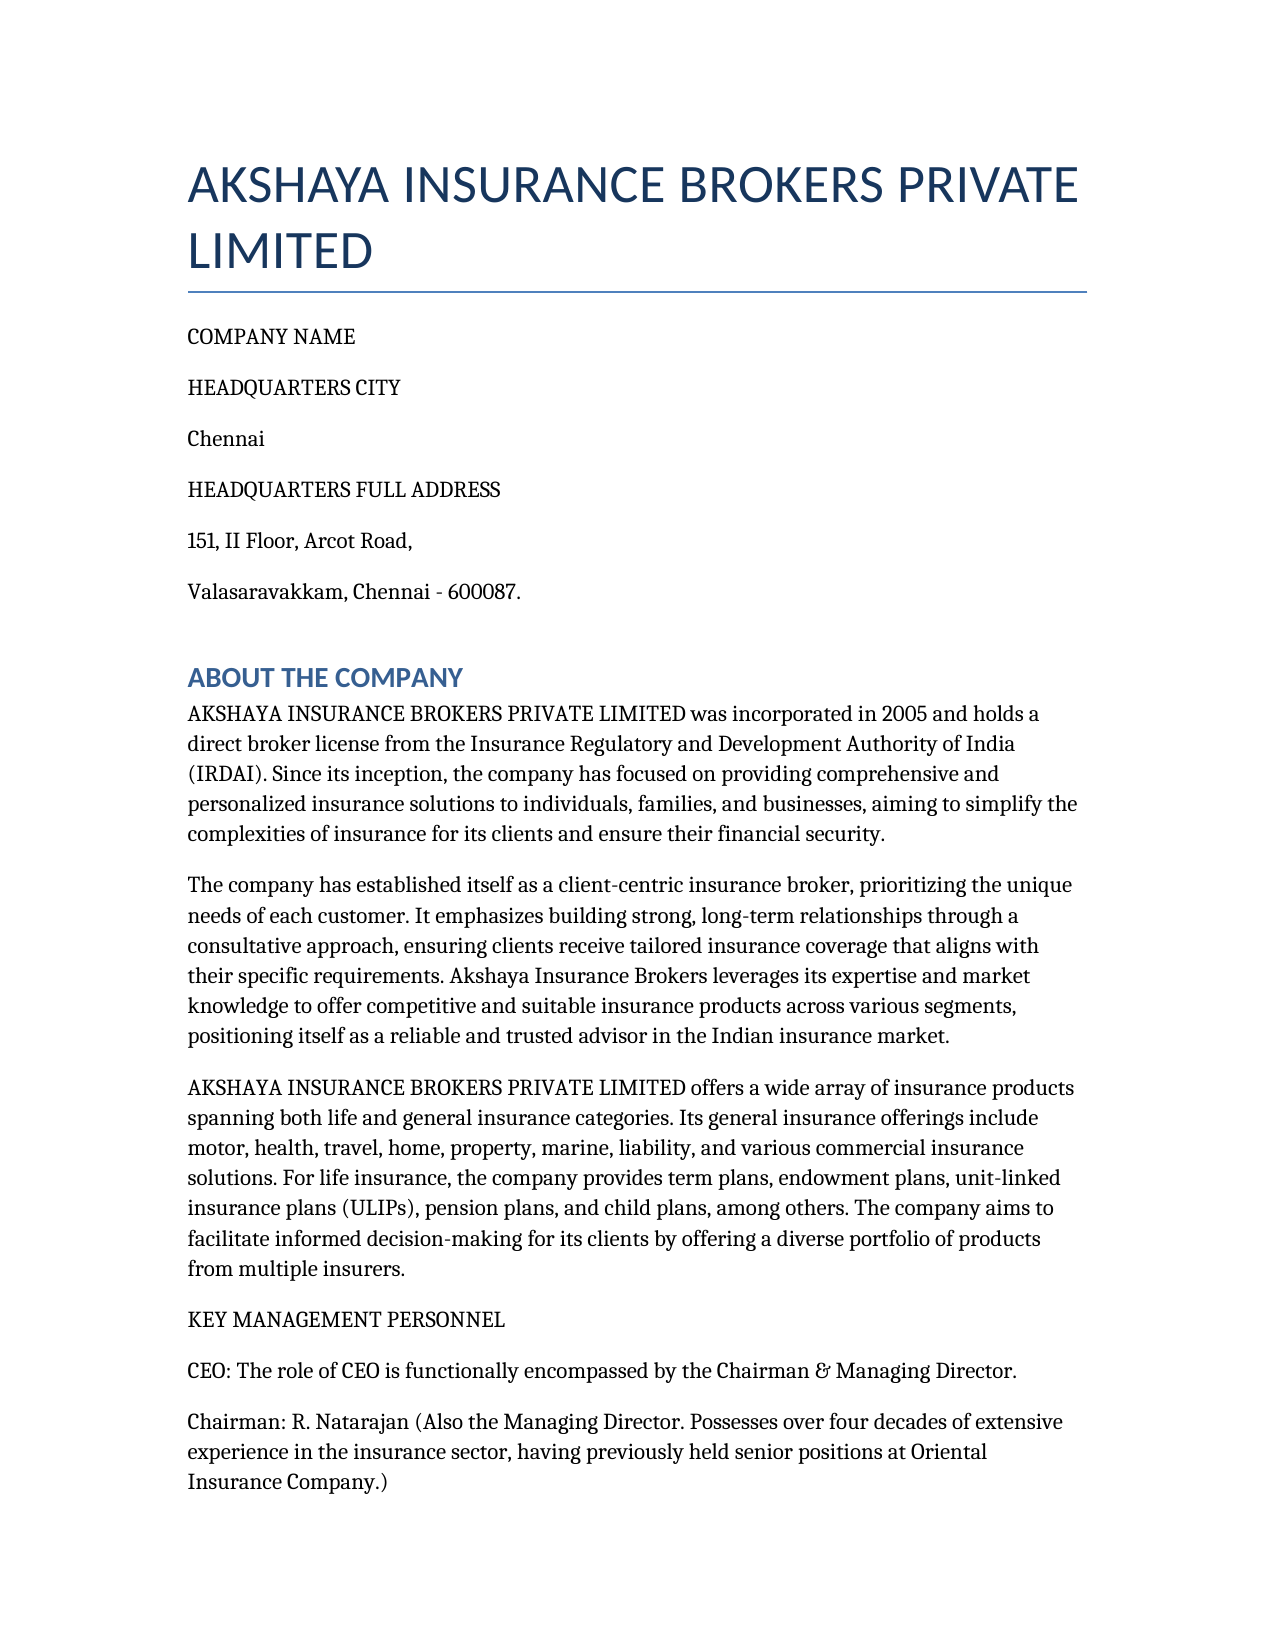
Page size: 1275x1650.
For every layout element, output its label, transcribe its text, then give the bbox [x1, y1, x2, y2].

text Chairman: R. Natarajan (Also the Managing Director. Possesses over four decades of extensive experience in the insurance sector, having previously held senior positions at Oriental Insurance Company.) [187, 1409, 1087, 1495]
text KEY MANAGEMENT PERSONNEL [187, 1307, 1087, 1333]
text COMPANY NAME [187, 324, 1087, 350]
title AKSHAYA INSURANCE BROKERS PRIVATE LIMITED [187, 150, 1087, 293]
text CEO: The role of CEO is functionally encompassed by the Chairman & Managing Director. [187, 1358, 1087, 1384]
text The company has established itself as a client-centric insurance broker, prioritizing the unique needs of each customer. It emphasizes building strong, long-term relationships through a consultative approach, ensuring clients receive tailored insurance coverage that aligns with their specific requirements. Akshaya Insurance Brokers leverages its expertise and market knowledge to offer competitive and suitable insurance products across various segments, positioning itself as a reliable and trusted advisor in the Indian insurance market. [187, 872, 1087, 1049]
text Chennai [187, 426, 1087, 452]
text AKSHAYA INSURANCE BROKERS PRIVATE LIMITED offers a wide array of insurance products spanning both life and general insurance categories. Its general insurance offerings include motor, health, travel, home, property, marine, liability, and various commercial insurance solutions. For life insurance, the company provides term plans, endowment plans, unit-linked insurance plans (ULIPs), pension plans, and child plans, among others. The company aims to facilitate informed decision-making for its clients by offering a diverse portfolio of products from multiple insurers. [187, 1074, 1087, 1282]
text Valasaravakkam, Chennai - 600087. [187, 579, 1087, 606]
text HEADQUARTERS FULL ADDRESS [187, 477, 1087, 503]
subtitle ABOUT THE COMPANY [187, 659, 1087, 695]
text HEADQUARTERS CITY [187, 375, 1087, 401]
text 151, II Floor, Arcot Road, [187, 528, 1087, 554]
text AKSHAYA INSURANCE BROKERS PRIVATE LIMITED was incorporated in 2005 and holds a direct broker license from the Insurance Regulatory and Development Authority of India (IRDAI). Since its inception, the company has focused on providing comprehensive and personalized insurance solutions to individuals, families, and businesses, aiming to simplify the complexities of insurance for its clients and ensure their financial security. [187, 700, 1087, 847]
